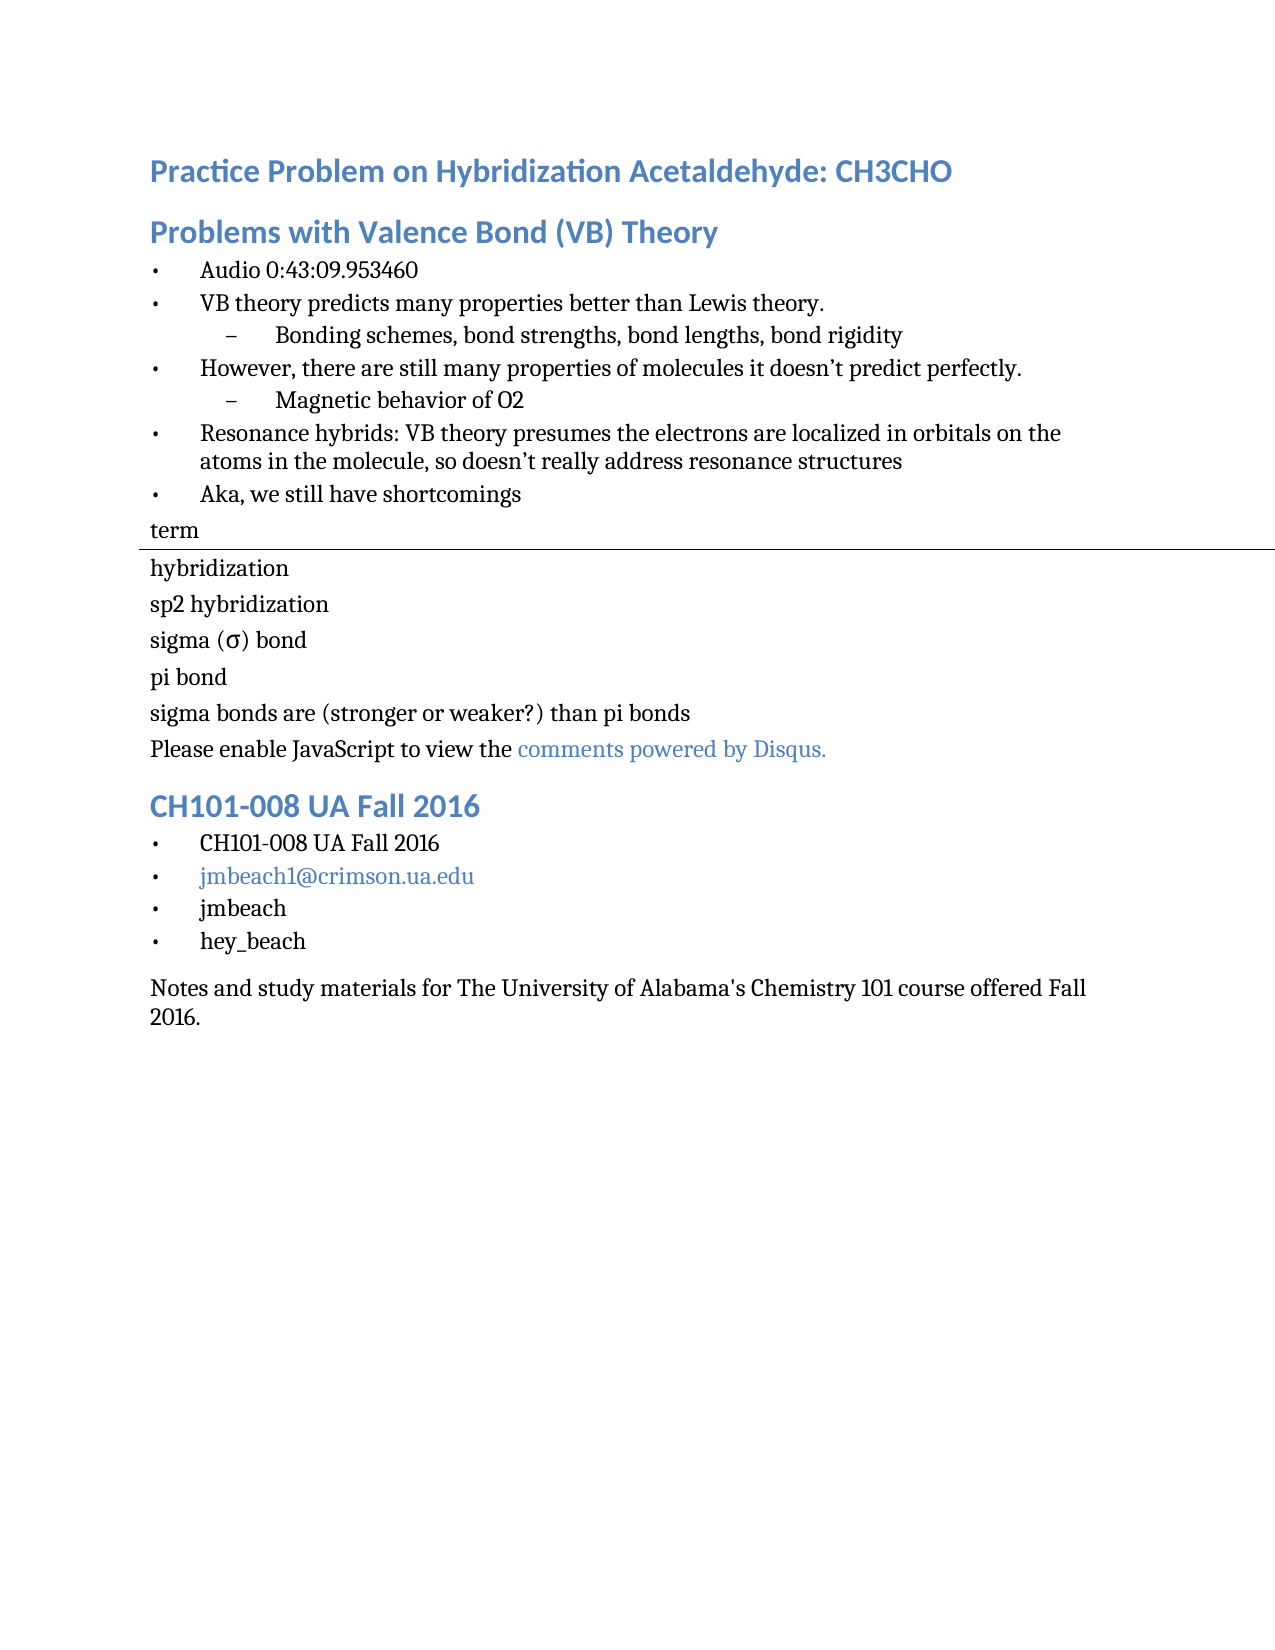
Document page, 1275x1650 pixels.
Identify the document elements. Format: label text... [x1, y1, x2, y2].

list jmbeach1@crimson.ua.edu [150, 862, 1125, 890]
table_cell sigma bonds are (stronger or weaker?) than pi bonds [139, 695, 1275, 731]
list However, there are still many properties of molecules it doesn’t predict perfectly. [150, 353, 1125, 382]
list CH101-008 UA Fall 2016 [150, 829, 1125, 858]
subtitle CH101-008 UA Fall 2016 [150, 785, 1125, 825]
list Magnetic behavior of O2 [225, 386, 1125, 415]
list hey_beach [150, 927, 1125, 955]
list Audio 0:43:09.953460 [150, 256, 1125, 285]
list Resonance hybrids: VB theory presumes the electrons are localized in orbitals on the atoms in the molecule, so doesn’t really address resonance structures [150, 418, 1125, 476]
subtitle Practice Problem on Hybridization Acetaldehyde: CH3CHO [150, 150, 1125, 191]
list VB theory predicts many properties better than Lewis theory. [150, 288, 1125, 317]
table_header term [139, 512, 1275, 548]
subtitle Problems with Valence Bond (VB) Theory [150, 212, 1125, 252]
table_cell pi bond [139, 659, 1275, 695]
table_cell sp2 hybridization [139, 586, 1275, 623]
list Bonding schemes, bond strengths, bond lengths, bond rigidity [225, 321, 1125, 350]
list jmbeach [150, 894, 1125, 923]
table_cell sigma (σ) bond [139, 623, 1275, 659]
list Aka, we still have shortcomings [150, 480, 1125, 508]
table_cell hybridization [139, 550, 1275, 586]
text Notes and study materials for The University of Alabama's Chemistry 101 course offered Fall 2016. [150, 974, 1125, 1032]
text Please enable JavaScript to view the comments powered by Disqus. [150, 735, 1125, 764]
